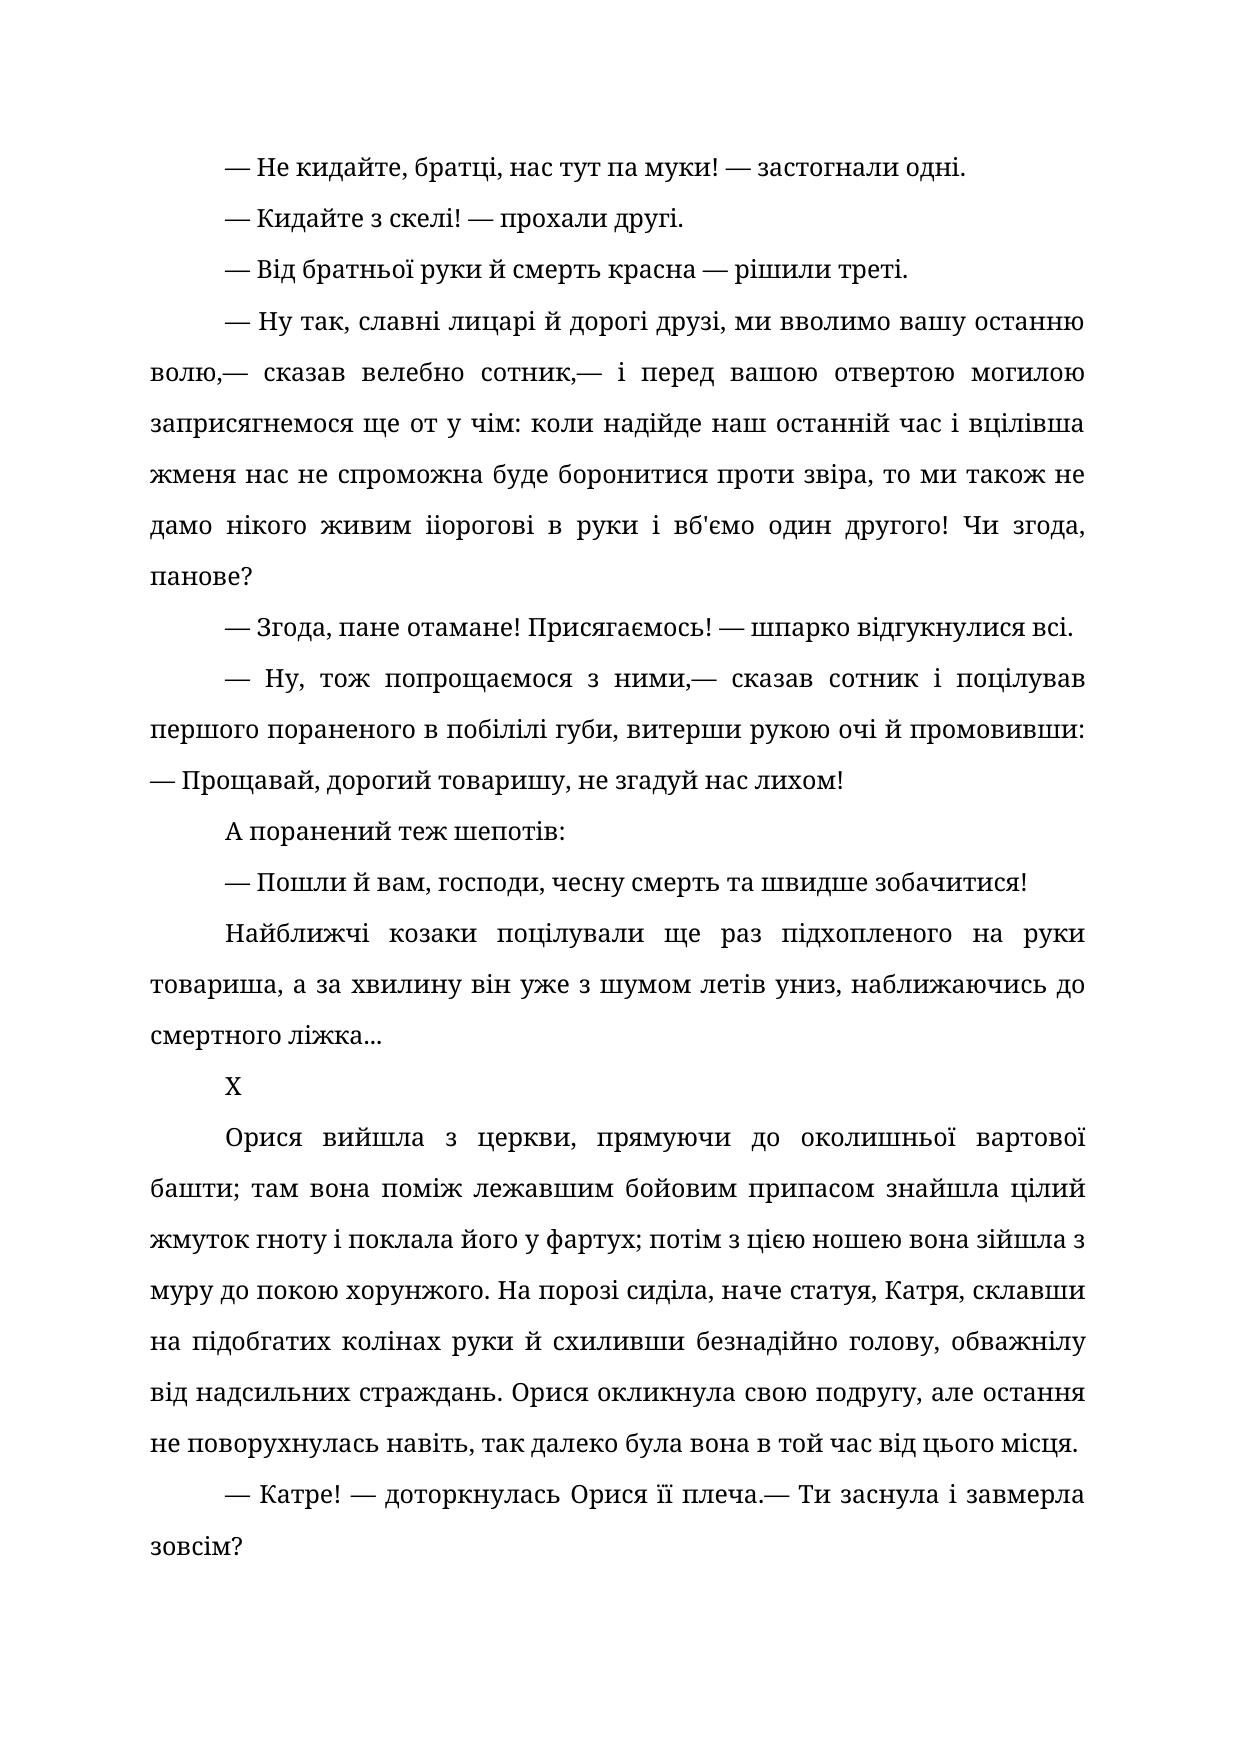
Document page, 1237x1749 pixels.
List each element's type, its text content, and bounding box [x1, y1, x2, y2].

text Х [150, 1069, 1086, 1103]
text А поранений теж шепотів: [150, 813, 1086, 848]
text — Катре! — доторкнулась Орися її плеча.— Ти заснула і завмерла зовсім? [150, 1477, 1086, 1562]
text — Ну так, славні лицарі й дорогі друзі, ми вволимо вашу останню волю,— сказав велебно сотник,— і перед вашою отвертою могилою заприсягнемося ще от у чім: коли надійде наш останній час і вцілівша жменя нас не спроможна буде боронитися проти звіра, то ми також не дамо нікого живим ііорогові в руки і вб'ємо один другого! Чи згода, панове? [150, 303, 1086, 592]
text Найближчі козаки поцілували ще раз підхопленого на руки товариша, а за хвилину він уже з шумом летів униз, наближаючись до смертного ліжка... [150, 916, 1086, 1052]
text — Пошли й вам, господи, чесну смерть та швидше зобачитися! [150, 864, 1086, 899]
text Орися вийшла з церкви, прямуючи до околишньої вартової башти; там вона поміж лежавшим бойовим припасом знайшла цілий жмуток гноту і поклала його у фартух; потім з цією ношею вона зійшла з муру до покою хорунжого. На порозі сиділа, наче статуя, Катря, склавши на підобгатих колінах руки й схиливши безнадійно голову, обважнілу від надсильних страждань. Орися окликнула свою подругу, але остання не поворухнулась навіть, так далеко була вона в той час від цього місця. [150, 1120, 1086, 1460]
text — Кидайте з скелі! — прохали другі. [150, 201, 1086, 235]
text — Не кидайте, братці, нас тут па муки! — застогнали одні. [150, 150, 1086, 184]
text — Ну, тож попрощаємося з ними,— сказав сотник і поцілував першого пораненого в побілілі губи, витерши рукою очі й промовивши: — Прощавай, дорогий товаришу, не згадуй нас лихом! [150, 660, 1086, 797]
text — Згода, пане отамане! Присягаємось! — шпарко відгукнулися всі. [150, 609, 1086, 643]
text — Від братньої руки й смерть красна — рішили треті. [150, 252, 1086, 286]
